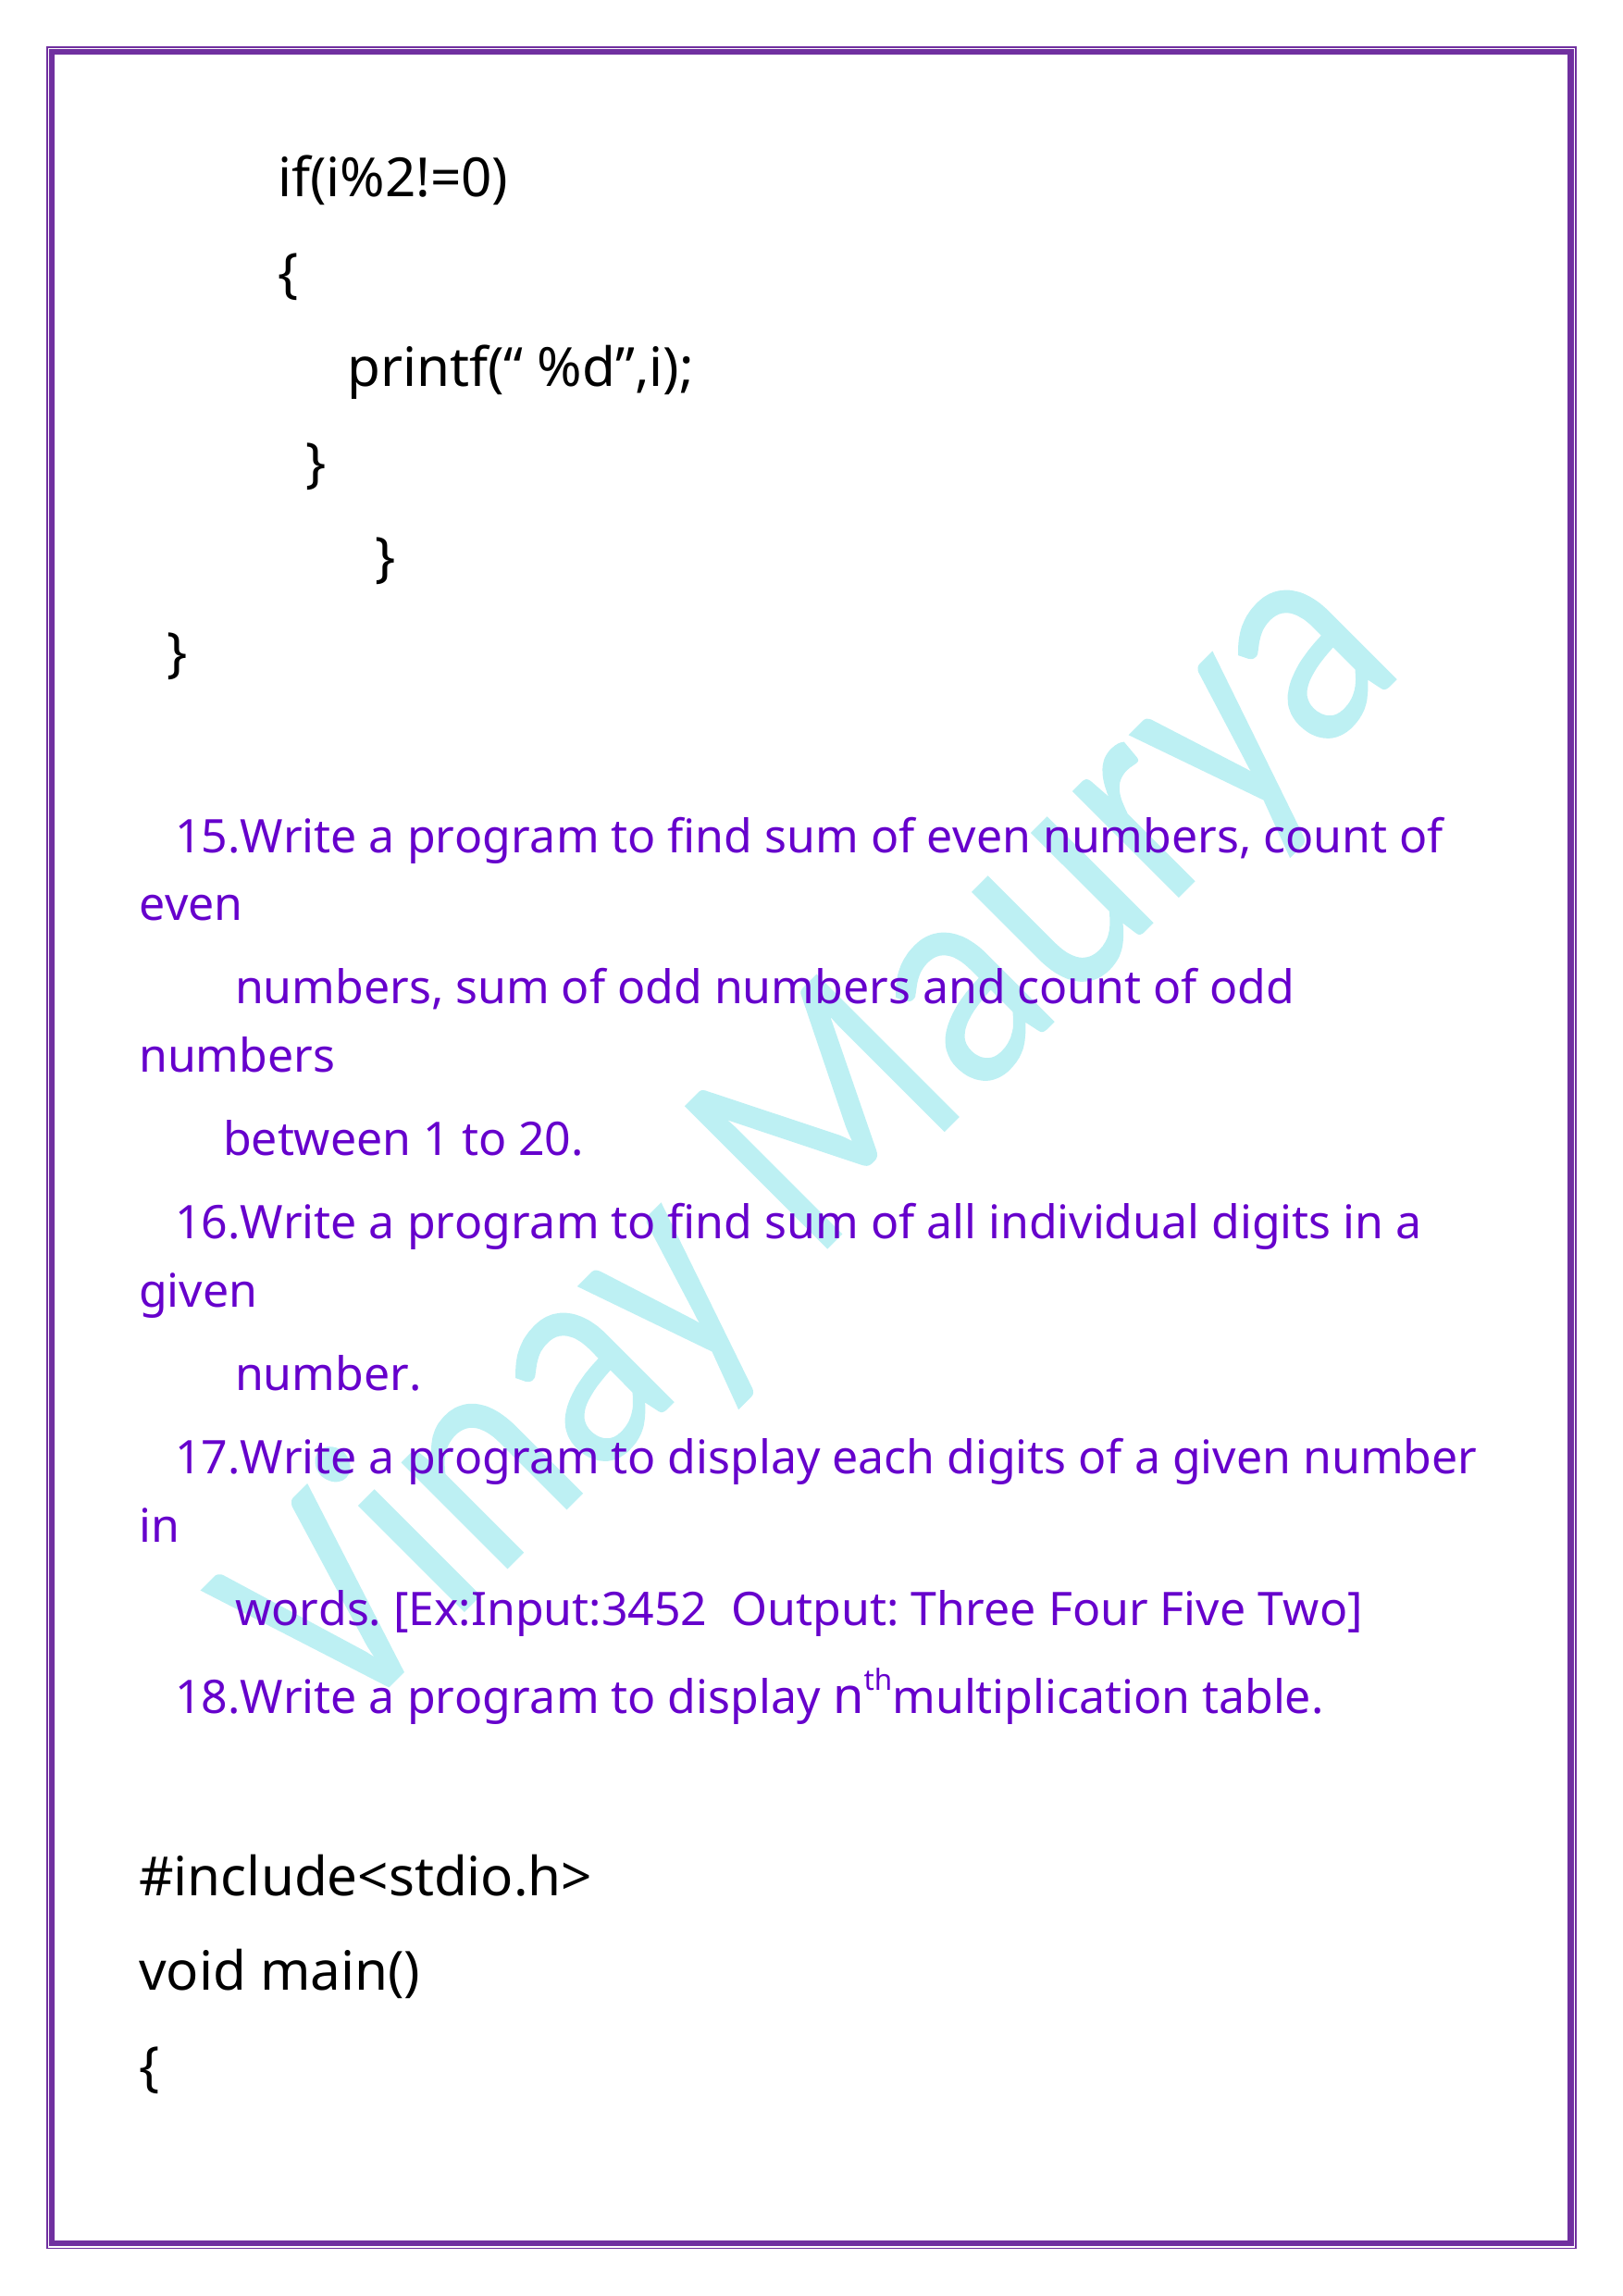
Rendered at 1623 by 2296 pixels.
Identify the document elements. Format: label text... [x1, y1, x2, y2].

text { [139, 2028, 1484, 2101]
text 17.Write a program to display each digits of a given number in [139, 1424, 1484, 1556]
text } [139, 518, 1484, 591]
text 15.Write a program to find sum of even numbers, count of even [139, 802, 1484, 934]
text if(i%2!=0) [139, 139, 1484, 212]
text #include<stdio.h> [139, 1838, 1484, 1911]
text { [139, 233, 1484, 307]
text 18.Write a program to display nthmultiplication table. [139, 1659, 1484, 1728]
text } [139, 423, 1484, 497]
text 16.Write a program to find sum of all individual digits in a given [139, 1189, 1484, 1321]
text words. [Ex:Input:3452 Output: Three Four Five Two] [139, 1576, 1484, 1639]
text number. [139, 1341, 1484, 1404]
text printf(“ %d”,i); [139, 329, 1484, 402]
text } [139, 613, 1484, 687]
text between 1 to 20. [139, 1106, 1484, 1169]
text numbers, sum of odd numbers and count of odd numbers [139, 954, 1484, 1086]
text void main() [139, 1932, 1484, 2006]
